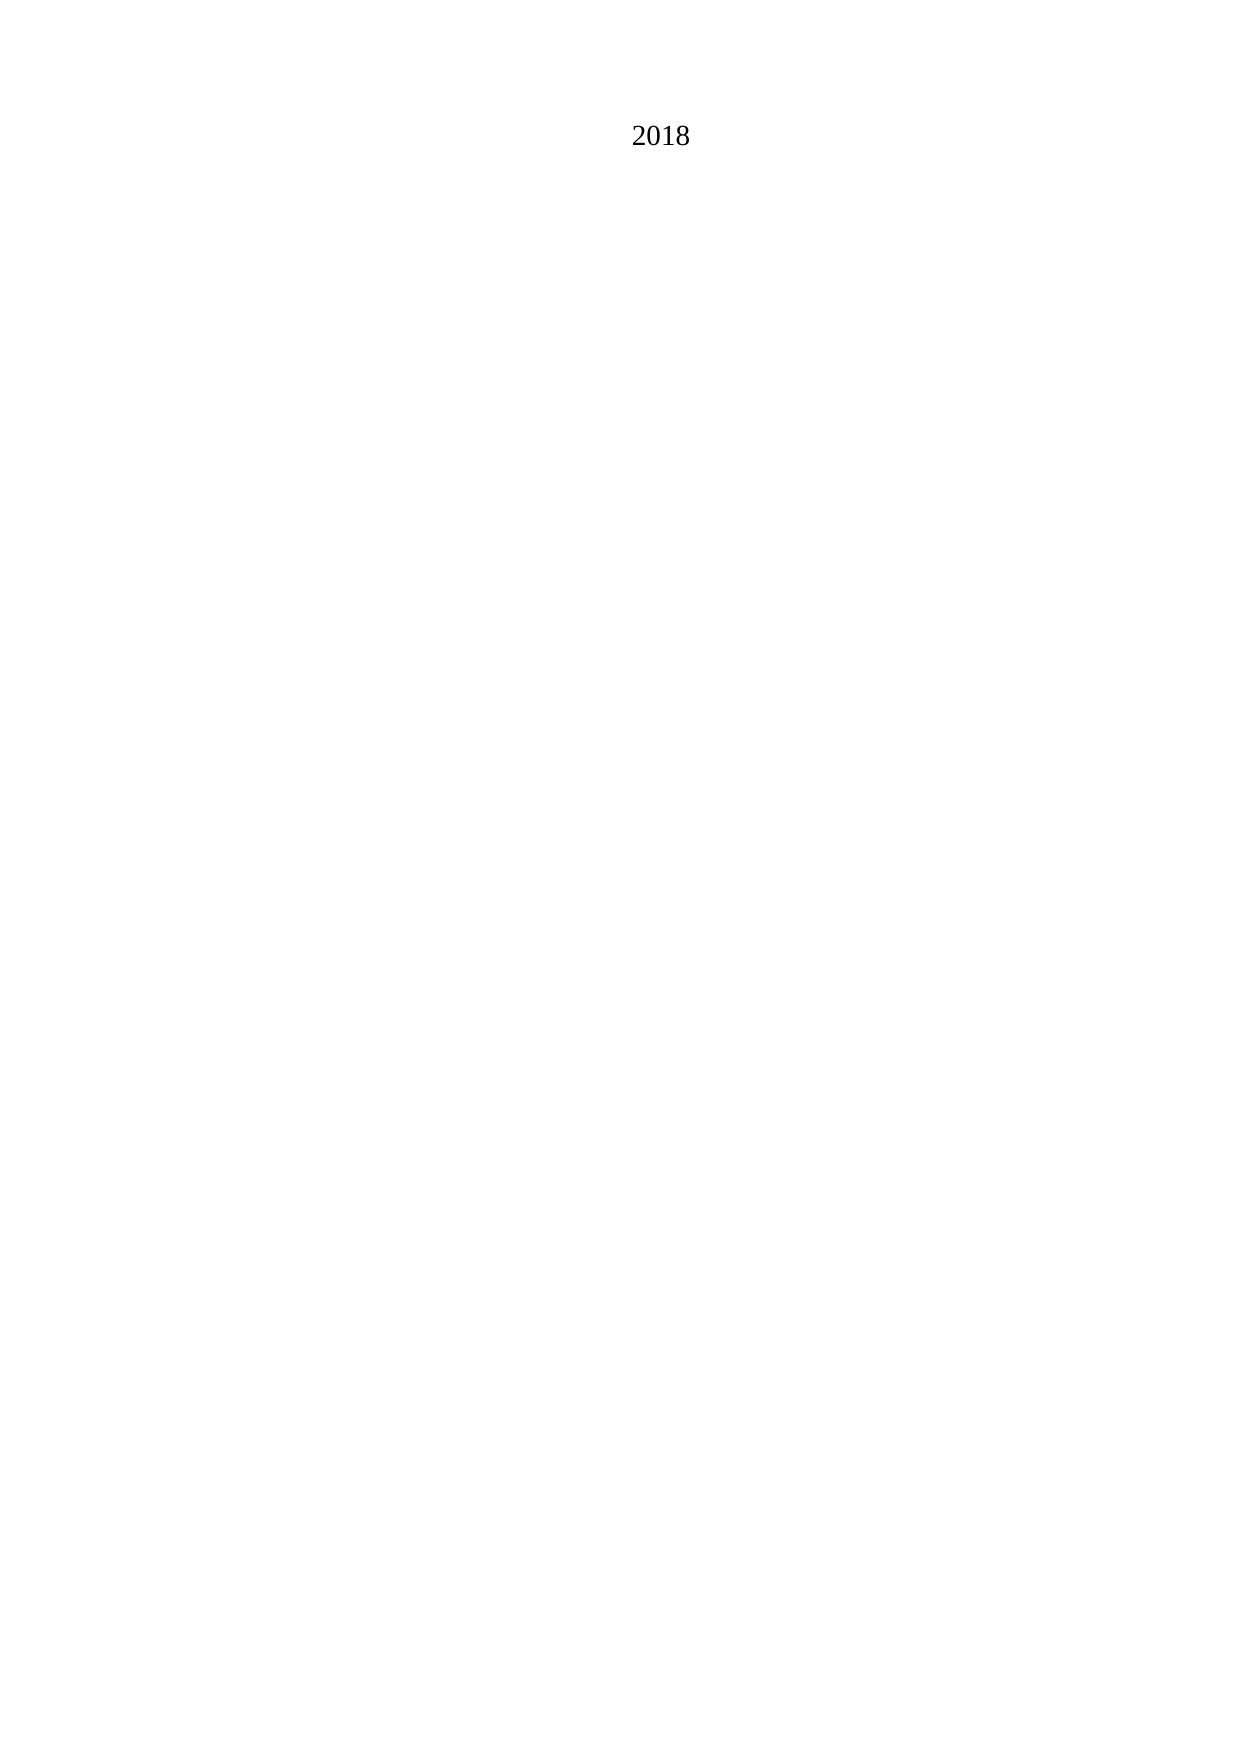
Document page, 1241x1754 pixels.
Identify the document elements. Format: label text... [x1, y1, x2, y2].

text 2018 [177, 118, 1152, 152]
